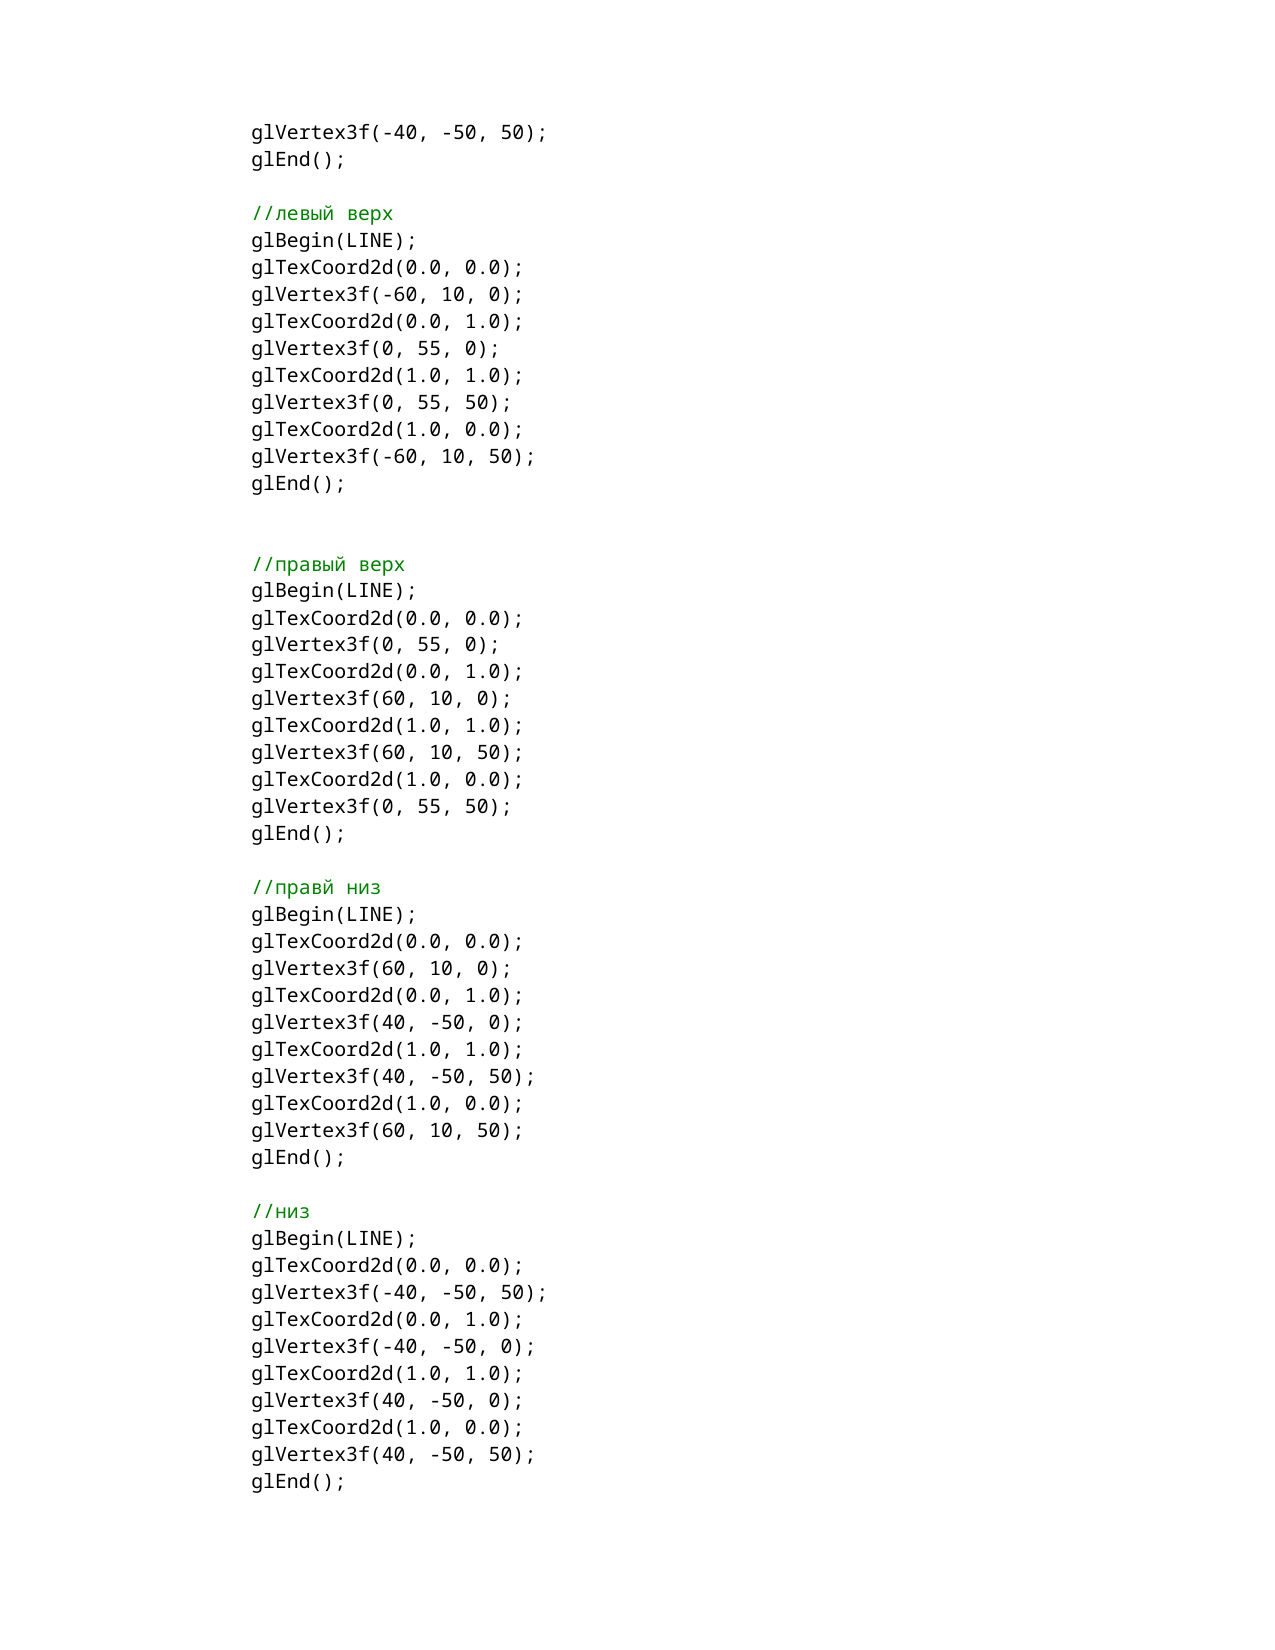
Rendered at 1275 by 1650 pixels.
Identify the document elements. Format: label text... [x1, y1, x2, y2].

text glBegin(LINE); [177, 577, 1186, 604]
text glTexCoord2d(1.0, 0.0); [177, 1089, 1186, 1116]
text glTexCoord2d(0.0, 0.0); [177, 253, 1186, 280]
text glEnd(); [177, 1467, 1186, 1494]
text glTexCoord2d(0.0, 1.0); [177, 658, 1186, 685]
text glVertex3f(40, -50, 50); [177, 1440, 1186, 1467]
text glVertex3f(40, -50, 0); [177, 1386, 1186, 1413]
text glEnd(); [177, 145, 1186, 172]
text glTexCoord2d(0.0, 0.0); [177, 1251, 1186, 1278]
text //правый верх [177, 550, 1186, 577]
text glBegin(LINE); [177, 226, 1186, 253]
text glTexCoord2d(0.0, 1.0); [177, 981, 1186, 1008]
text glEnd(); [177, 469, 1186, 496]
text glTexCoord2d(0.0, 0.0); [177, 927, 1186, 954]
text glTexCoord2d(0.0, 1.0); [177, 1305, 1186, 1332]
text //правй низ [177, 873, 1186, 901]
text //левый верх [177, 199, 1186, 226]
text glEnd(); [177, 1143, 1186, 1170]
text glVertex3f(-60, 10, 0); [177, 280, 1186, 307]
text glVertex3f(60, 10, 0); [177, 954, 1186, 981]
text glTexCoord2d(0.0, 1.0); [177, 307, 1186, 334]
text glTexCoord2d(1.0, 0.0); [177, 766, 1186, 793]
text glVertex3f(60, 10, 50); [177, 739, 1186, 766]
text glBegin(LINE); [177, 901, 1186, 927]
text glVertex3f(-40, -50, 50); [177, 1278, 1186, 1305]
text glTexCoord2d(1.0, 1.0); [177, 1035, 1186, 1062]
text glVertex3f(0, 55, 0); [177, 334, 1186, 361]
text //низ [177, 1197, 1186, 1224]
text glTexCoord2d(1.0, 1.0); [177, 361, 1186, 388]
text glVertex3f(60, 10, 0); [177, 685, 1186, 712]
text glEnd(); [177, 819, 1186, 847]
text glVertex3f(40, -50, 0); [177, 1008, 1186, 1035]
text glVertex3f(-60, 10, 50); [177, 442, 1186, 469]
text glVertex3f(0, 55, 50); [177, 793, 1186, 819]
text glTexCoord2d(1.0, 0.0); [177, 415, 1186, 442]
text glVertex3f(60, 10, 50); [177, 1116, 1186, 1143]
text glTexCoord2d(1.0, 1.0); [177, 712, 1186, 739]
text glTexCoord2d(1.0, 1.0); [177, 1359, 1186, 1386]
text glVertex3f(0, 55, 0); [177, 631, 1186, 658]
text glTexCoord2d(0.0, 0.0); [177, 604, 1186, 631]
text glTexCoord2d(1.0, 0.0); [177, 1413, 1186, 1440]
text glVertex3f(40, -50, 50); [177, 1062, 1186, 1089]
text glVertex3f(-40, -50, 0); [177, 1332, 1186, 1359]
text glVertex3f(-40, -50, 50); [177, 118, 1186, 145]
text glBegin(LINE); [177, 1224, 1186, 1251]
text glVertex3f(0, 55, 50); [177, 388, 1186, 415]
